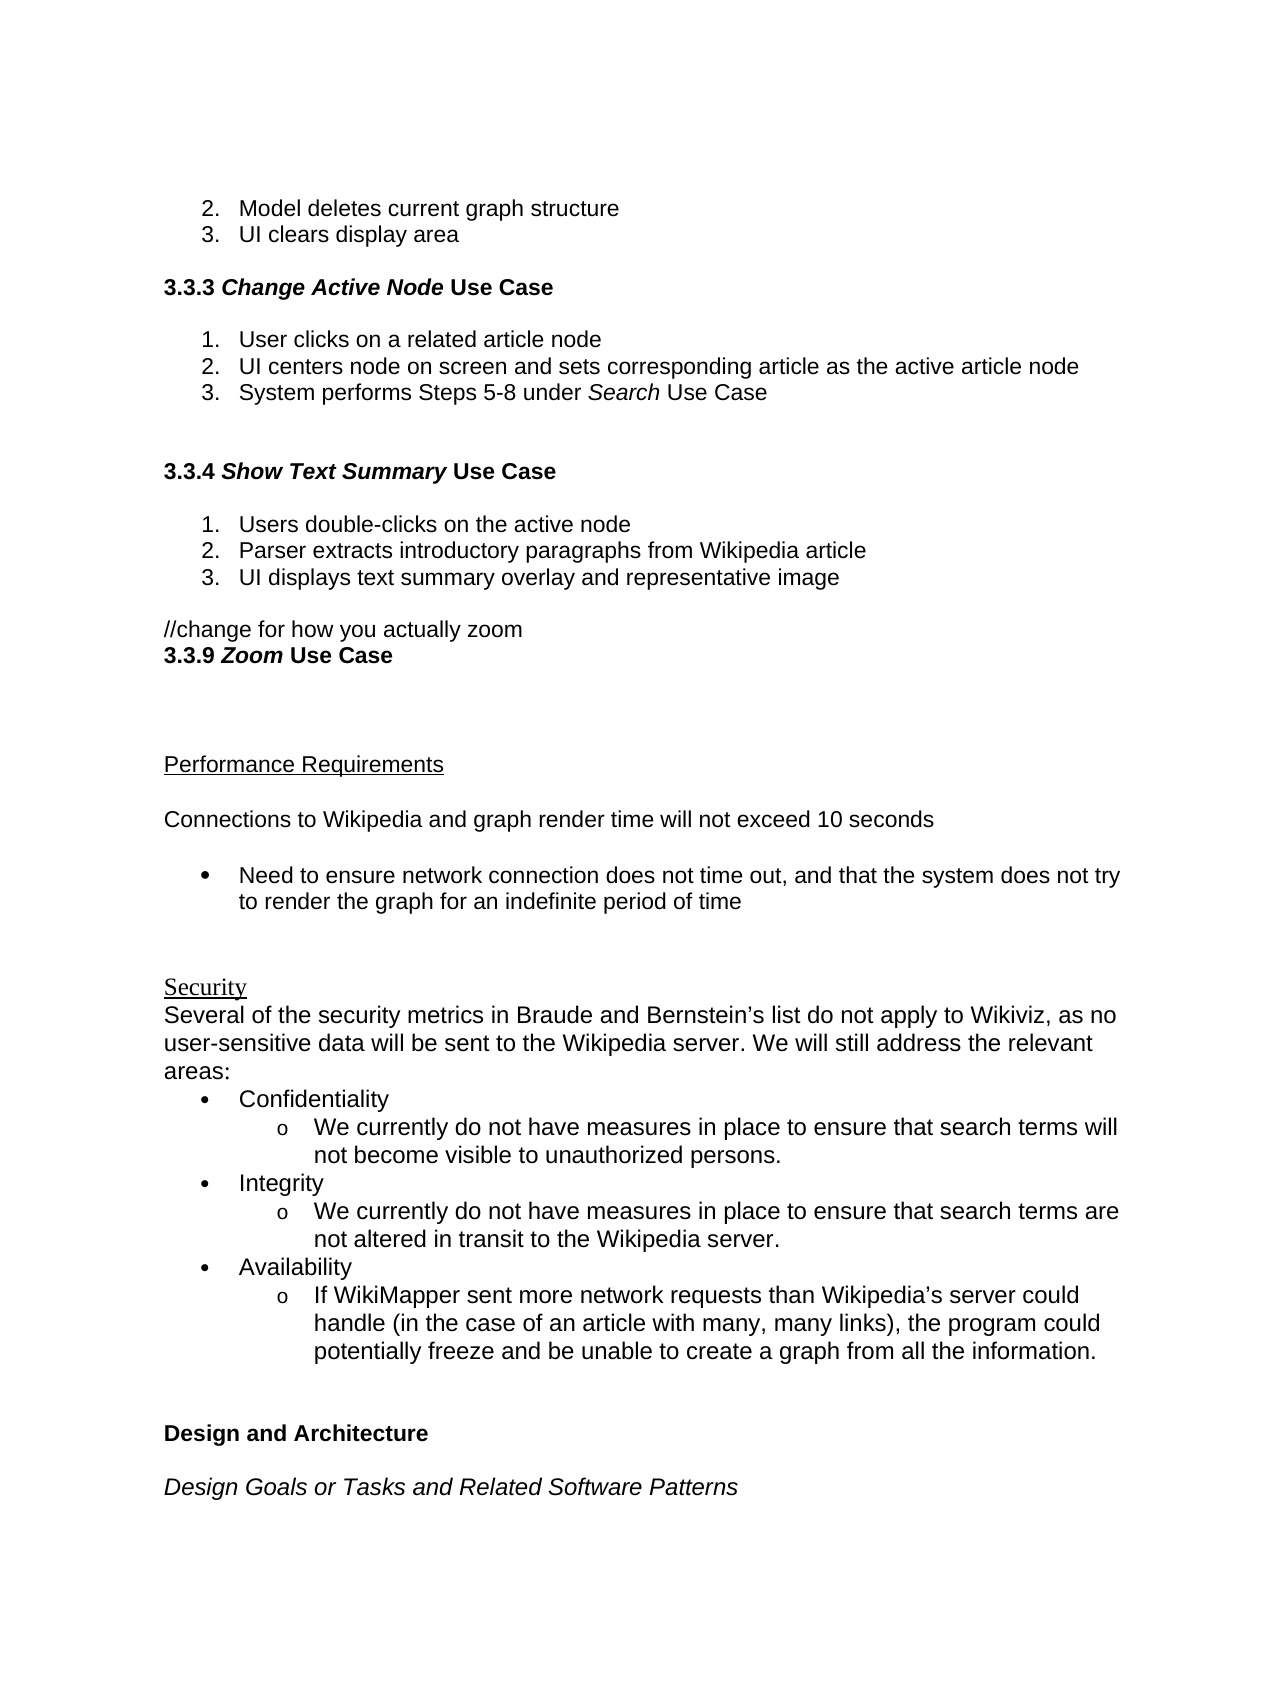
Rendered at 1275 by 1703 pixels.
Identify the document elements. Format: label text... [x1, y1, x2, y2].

list We currently do not have measures in place to ensure that search terms will not become visible to unauthorized persons. [276, 1113, 1127, 1169]
list UI displays text summary overlay and representative image [201, 563, 1127, 590]
list Parser extracts introductory paragraphs from Wikipedia article [201, 537, 1127, 563]
subtitle Need to ensure network connection does not time out, and that the system does not try to render the graph for an indefinite period of time [201, 862, 1127, 914]
list We currently do not have measures in place to ensure that search terms are not altered in transit to the Wikipedia server. [276, 1197, 1127, 1253]
subtitle Connections to Wikipedia and graph render time will not exceed 10 seconds [164, 806, 1127, 833]
list If WikiMapper sent more network requests than Wikipedia’s server could handle (in the case of an article with many, many links), the program could potentially freeze and be unable to create a graph from all the information. [276, 1281, 1127, 1364]
text 3.3.9 Zoom Use Case [164, 642, 1127, 669]
text Design and Architecture [164, 1420, 1127, 1446]
list Integrity [201, 1169, 1127, 1197]
list Confidentiality [201, 1085, 1127, 1113]
list UI clears display area [201, 221, 1127, 247]
list Availability [201, 1253, 1127, 1281]
text Several of the security metrics in Braude and Bernstein’s list do not apply to Wikiviz, as no user-sensitive data will be sent to the Wikipedia server. We will still address the relevant areas: [164, 1001, 1127, 1085]
list UI centers node on screen and sets corresponding article as the active article node [201, 353, 1127, 379]
text 3.3.4 Show Text Summary Use Case [164, 458, 1127, 484]
subtitle Performance Requirements [164, 751, 1127, 777]
text 3.3.3 Change Active Node Use Case [164, 273, 1127, 300]
text Design Goals or Tasks and Related Software Patterns [164, 1472, 1127, 1500]
text Security [164, 972, 1127, 1001]
list User clicks on a related article node [201, 326, 1127, 353]
list Model deletes current graph structure [201, 194, 1127, 221]
text //change for how you actually zoom [164, 616, 1127, 642]
list System performs Steps 5-8 under Search Use Case [201, 379, 1127, 405]
list Users double-clicks on the active node [201, 511, 1127, 537]
